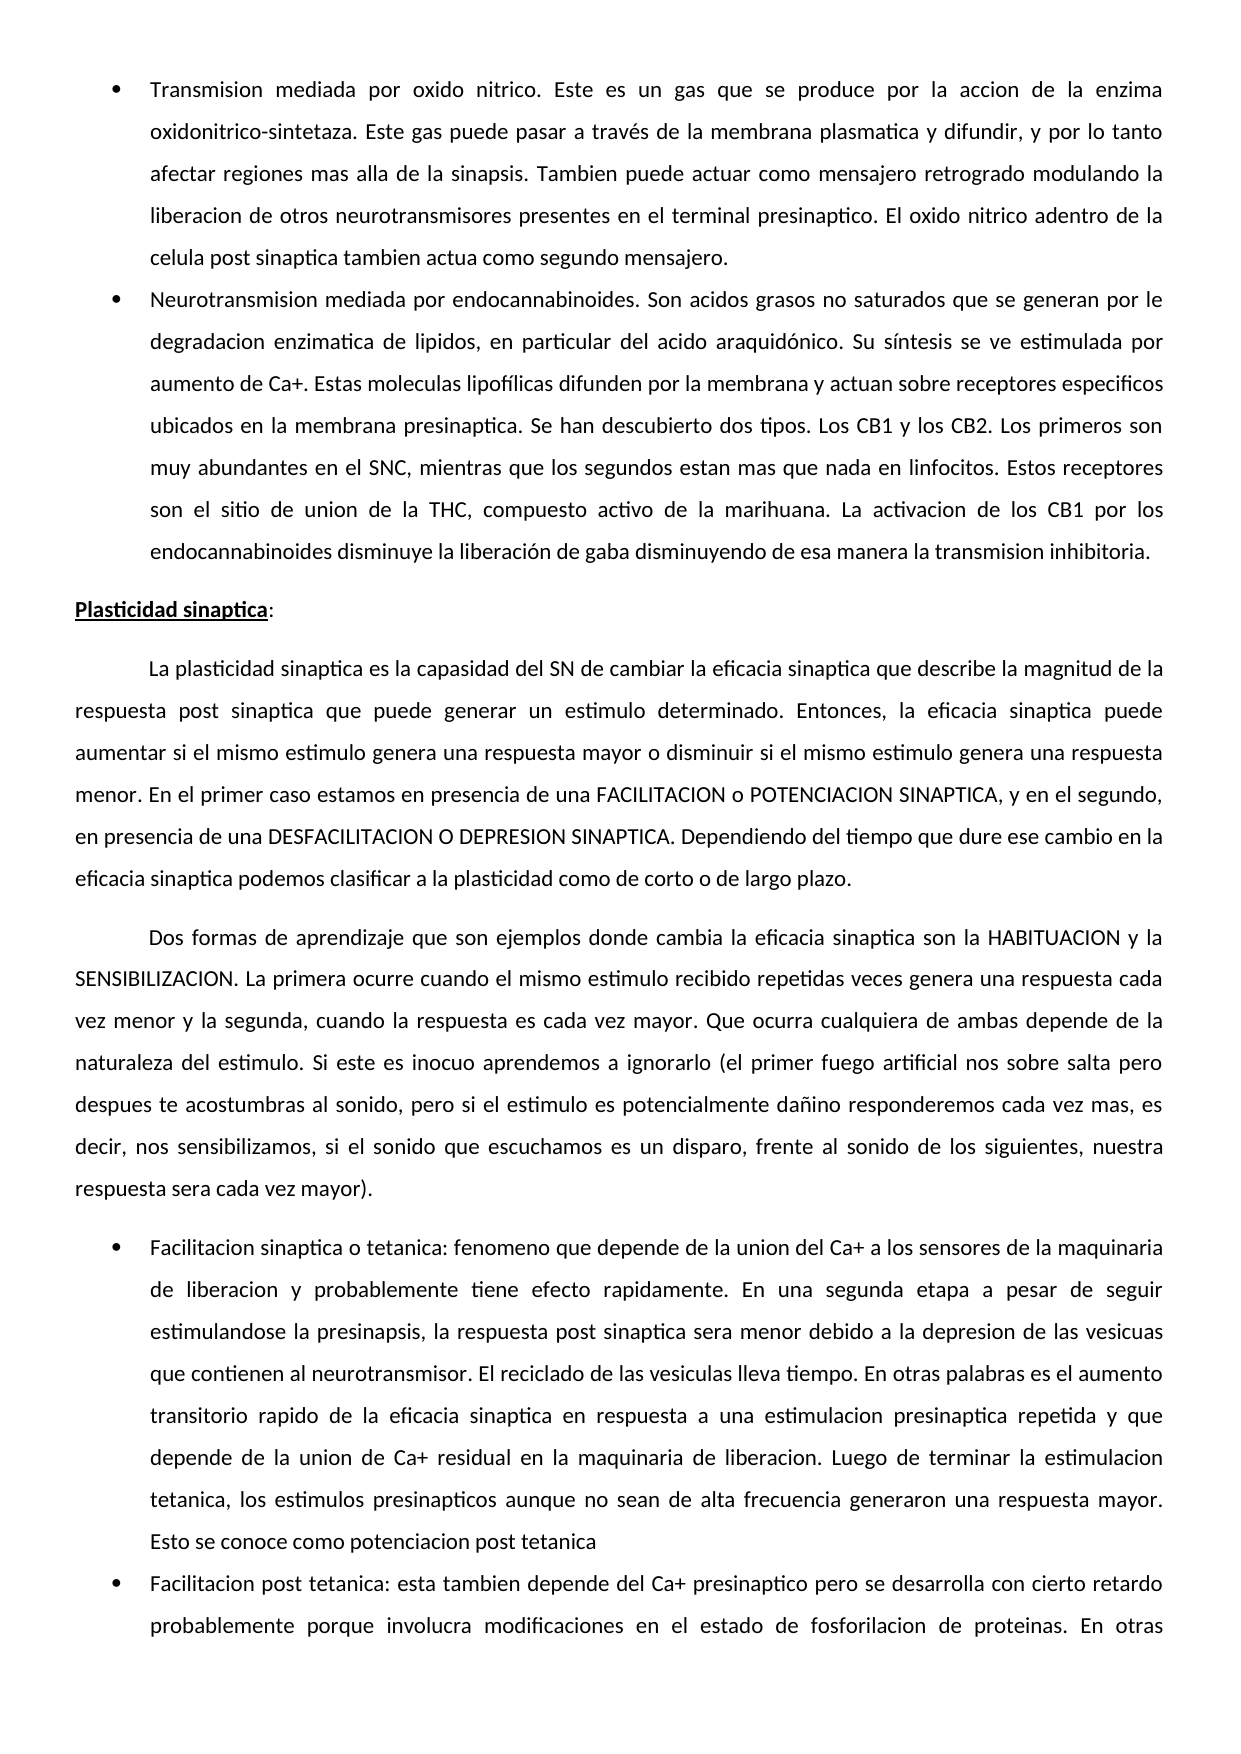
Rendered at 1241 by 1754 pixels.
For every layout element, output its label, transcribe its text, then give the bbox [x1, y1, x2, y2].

list Facilitacion sinaptica o tetanica: fenomeno que depende de la union del Ca+ a los sensores de la maquinaria de liberacion y probablemente tiene efecto rapidamente. En una segunda etapa a pesar de seguir estimulandose la presinapsis, la respuesta post sinaptica sera menor debido a la depresion de las vesicuas que contienen al neurotransmisor. El reciclado de las vesiculas lleva tiempo. En otras palabras es el aumento transitorio rapido de la eficacia sinaptica en respuesta a una estimulacion presinaptica repetida y que depende de la union de Ca+ residual en la maquinaria de liberacion. Luego de terminar la estimulacion tetanica, los estimulos presinapticos aunque no sean de alta frecuencia generaron una respuesta mayor. Esto se conoce como potenciacion post tetanica [112, 1233, 1165, 1555]
list Neurotransmision mediada por endocannabinoides. Son acidos grasos no saturados que se generan por le degradacion enzimatica de lipidos, en particular del acido araquidónico. Su síntesis se ve estimulada por aumento de Ca+. Estas moleculas lipofílicas difunden por la membrana y actuan sobre receptores especificos ubicados en la membrana presinaptica. Se han descubierto dos tipos. Los CB1 y los CB2. Los primeros son muy abundantes en el SNC, mientras que los segundos estan mas que nada en linfocitos. Estos receptores son el sitio de union de la THC, compuesto activo de la marihuana. La activacion de los CB1 por los endocannabinoides disminuye la liberación de gaba disminuyendo de esa manera la transmision inhibitoria. [112, 285, 1165, 565]
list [112, 1569, 1165, 1639]
text Dos formas de aprendizaje que son ejemplos donde cambia la eficacia sinaptica son la HABITUACION y la SENSIBILIZACION. La primera ocurre cuando el mismo estimulo recibido repetidas veces genera una respuesta cada vez menor y la segunda, cuando la respuesta es cada vez mayor. Que ocurra cualquiera de ambas depende de la naturaleza del estimulo. Si este es inocuo aprendemos a ignorarlo (el primer fuego artificial nos sobre salta pero despues te acostumbras al sonido, pero si el estimulo es potencialmente dañino responderemos cada vez mas, es decir, nos sensibilizamos, si el sonido que escuchamos es un disparo, frente al sonido de los siguientes, nuestra respuesta sera cada vez mayor). [75, 923, 1165, 1202]
list Transmision mediada por oxido nitrico. Este es un gas que se produce por la accion de la enzima oxidonitrico-sintetaza. Este gas puede pasar a través de la membrana plasmatica y difundir, y por lo tanto afectar regiones mas alla de la sinapsis. Tambien puede actuar como mensajero retrogrado modulando la liberacion de otros neurotransmisores presentes en el terminal presinaptico. El oxido nitrico adentro de la celula post sinaptica tambien actua como segundo mensajero. [112, 75, 1165, 271]
text Plasticidad sinaptica: [75, 595, 1165, 623]
text La plasticidad sinaptica es la capasidad del SN de cambiar la eficacia sinaptica que describe la magnitud de la respuesta post sinaptica que puede generar un estimulo determinado. Entonces, la eficacia sinaptica puede aumentar si el mismo estimulo genera una respuesta mayor o disminuir si el mismo estimulo genera una respuesta menor. En el primer caso estamos en presencia de una FACILITACION o POTENCIACION SINAPTICA, y en el segundo, en presencia de una DESFACILITACION O DEPRESION SINAPTICA. Dependiendo del tiempo que dure ese cambio en la eficacia sinaptica podemos clasificar a la plasticidad como de corto o de largo plazo. [75, 654, 1165, 892]
